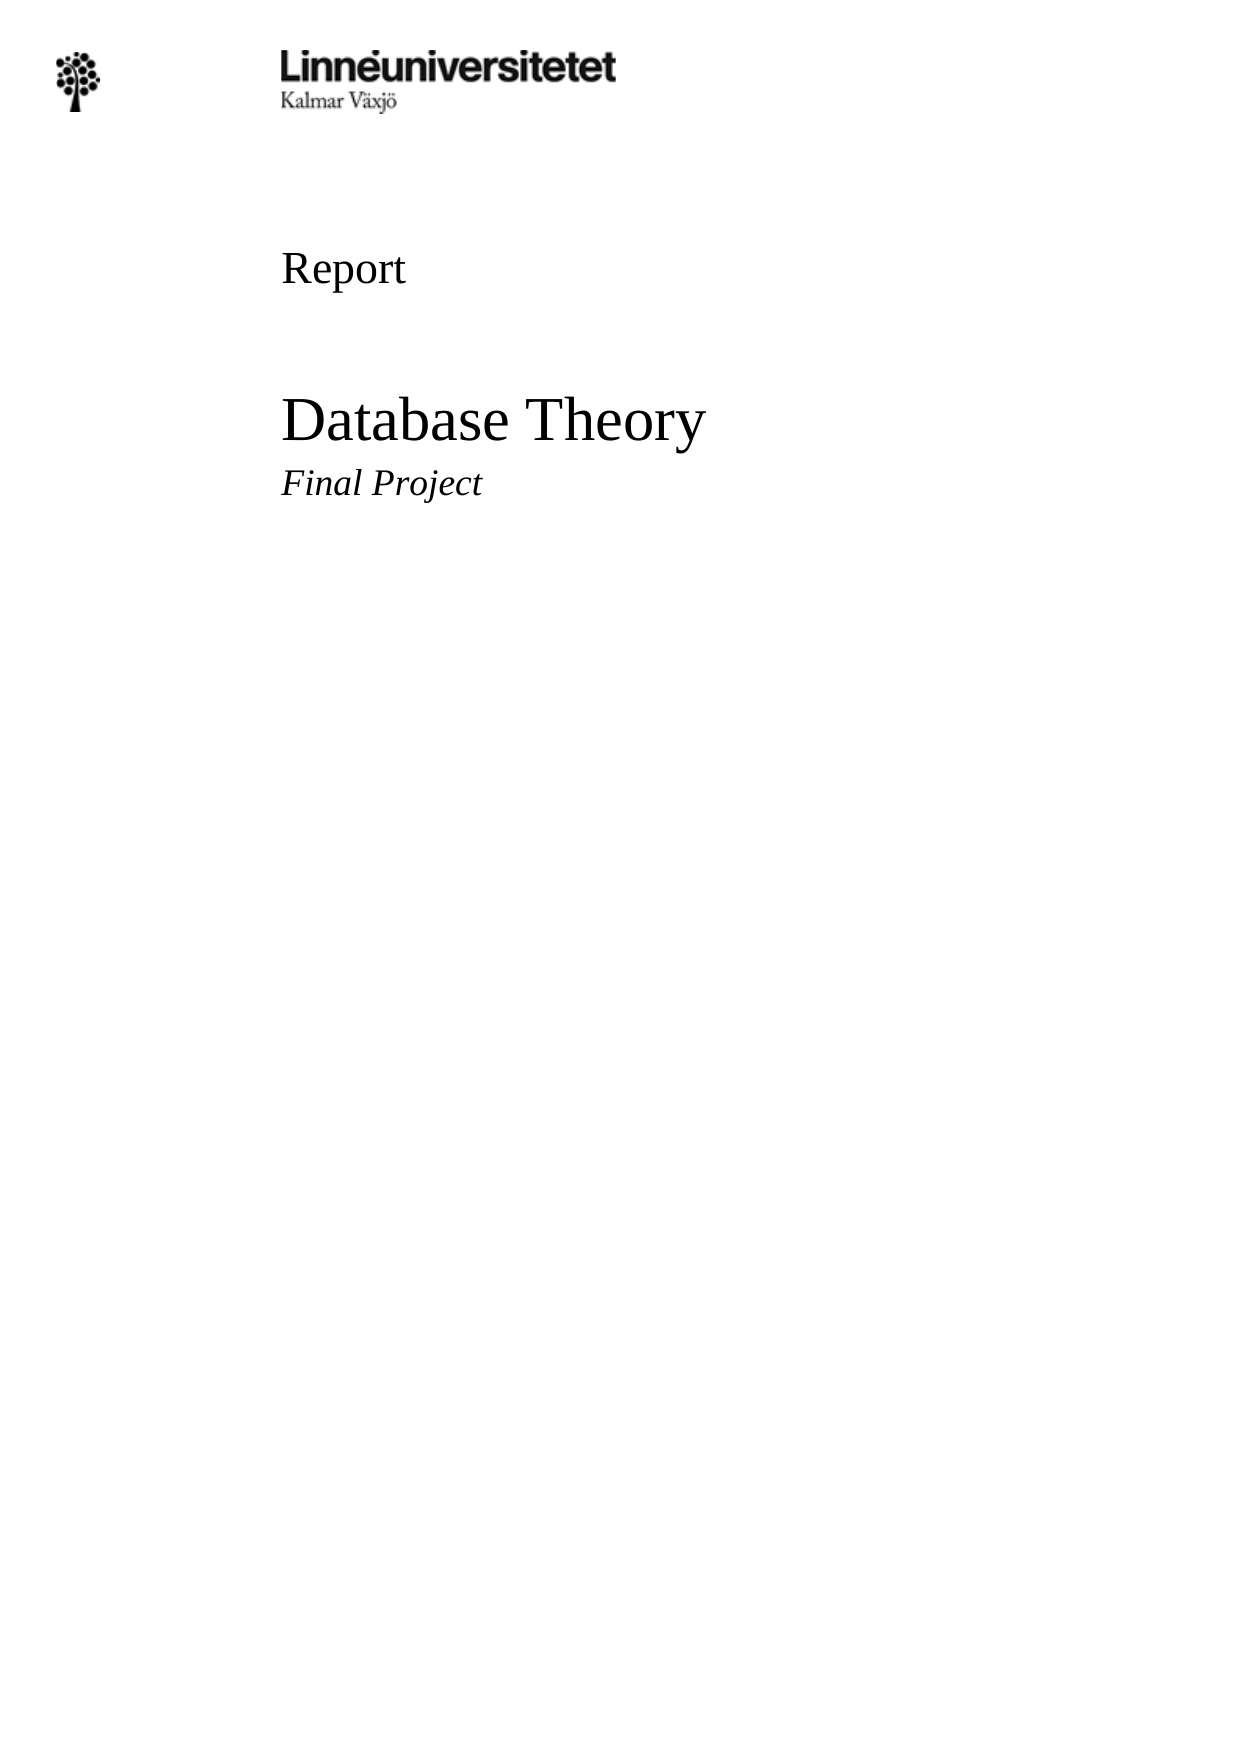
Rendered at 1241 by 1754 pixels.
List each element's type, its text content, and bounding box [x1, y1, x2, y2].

title Report [281, 241, 1090, 293]
title Database Theory [281, 382, 1090, 454]
picture [56, 52, 100, 112]
picture [281, 50, 616, 114]
subtitle Final Project [281, 461, 1090, 504]
